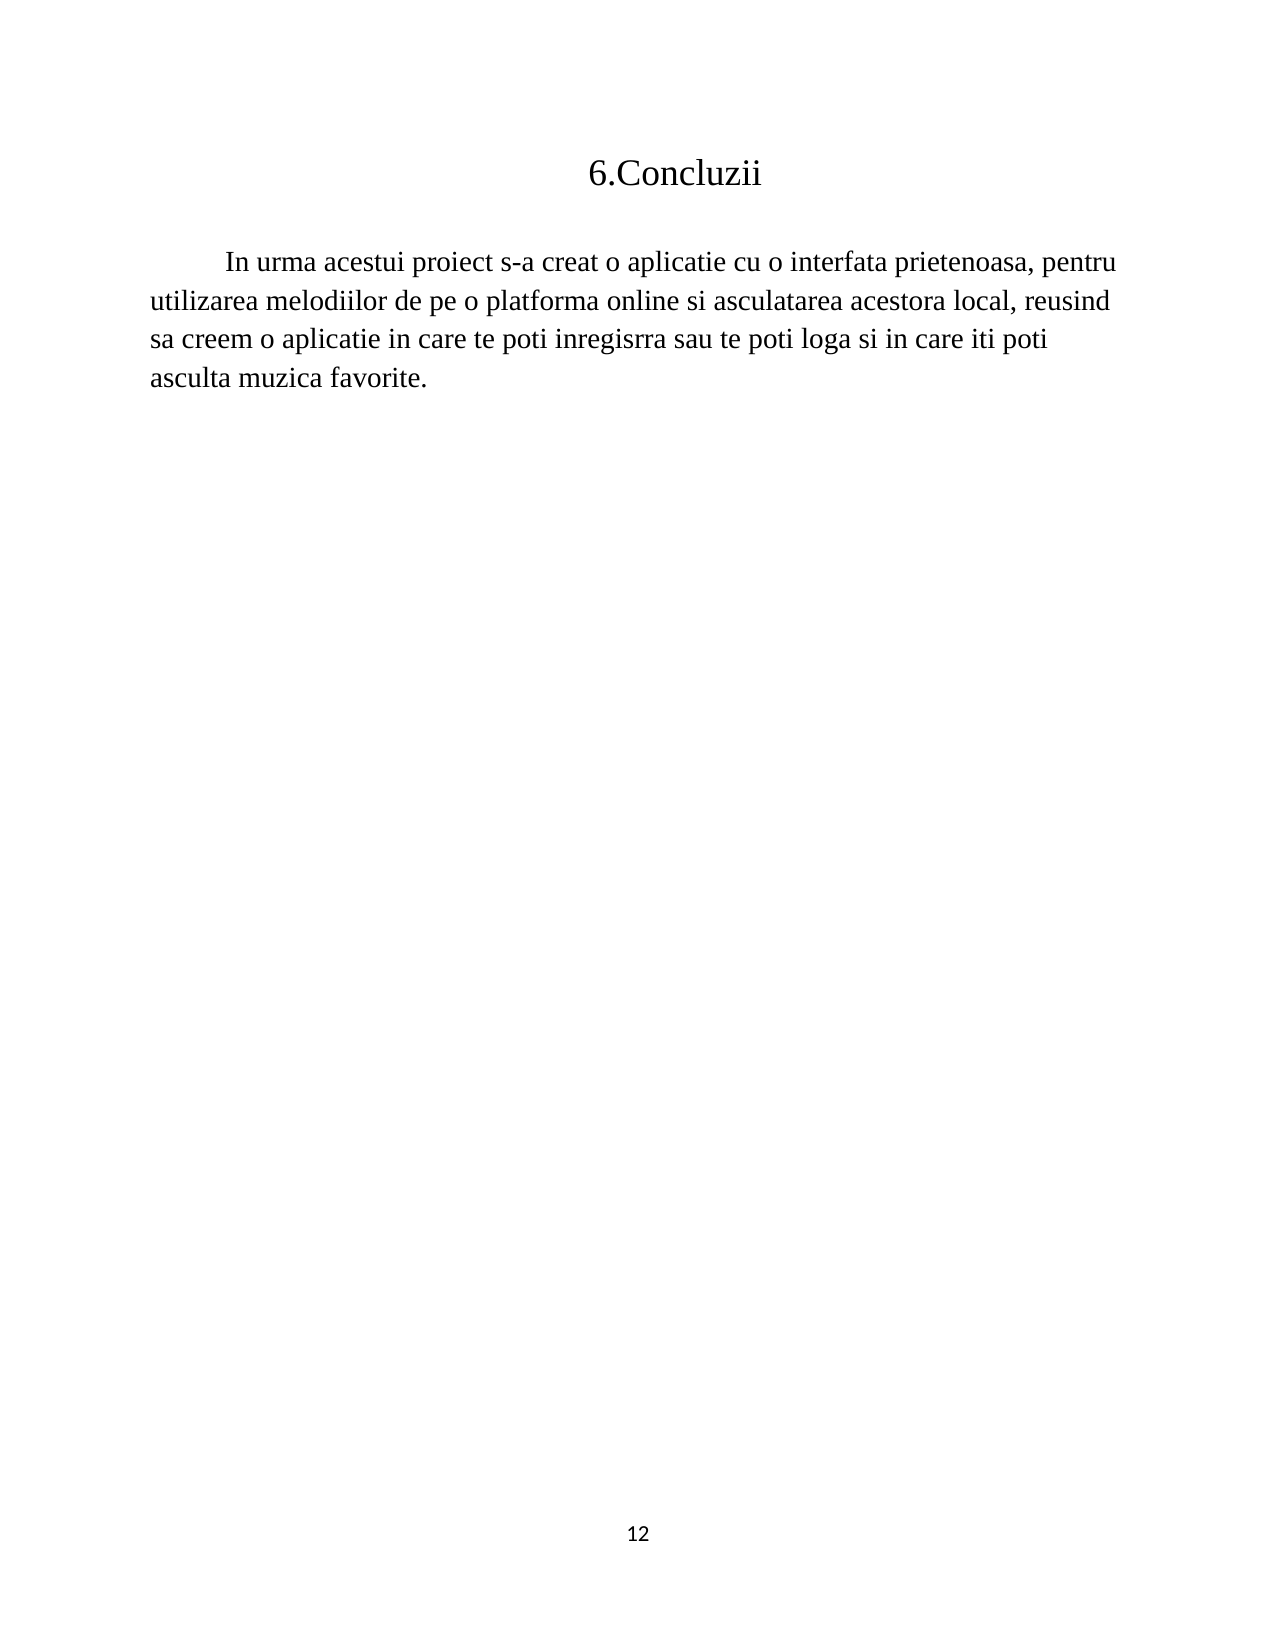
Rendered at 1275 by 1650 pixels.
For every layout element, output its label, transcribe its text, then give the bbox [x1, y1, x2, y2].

text In urma acestui proiect s-a creat o aplicatie cu o interfata prietenoasa, pentru utilizarea melodiilor de pe o platforma online si asculatarea acestora local, reusind sa creem o aplicatie in care te poti inregisrra sau te poti loga si in care iti poti asculta muzica favorite. [150, 244, 1125, 393]
text 6.Concluzii [150, 150, 1125, 193]
